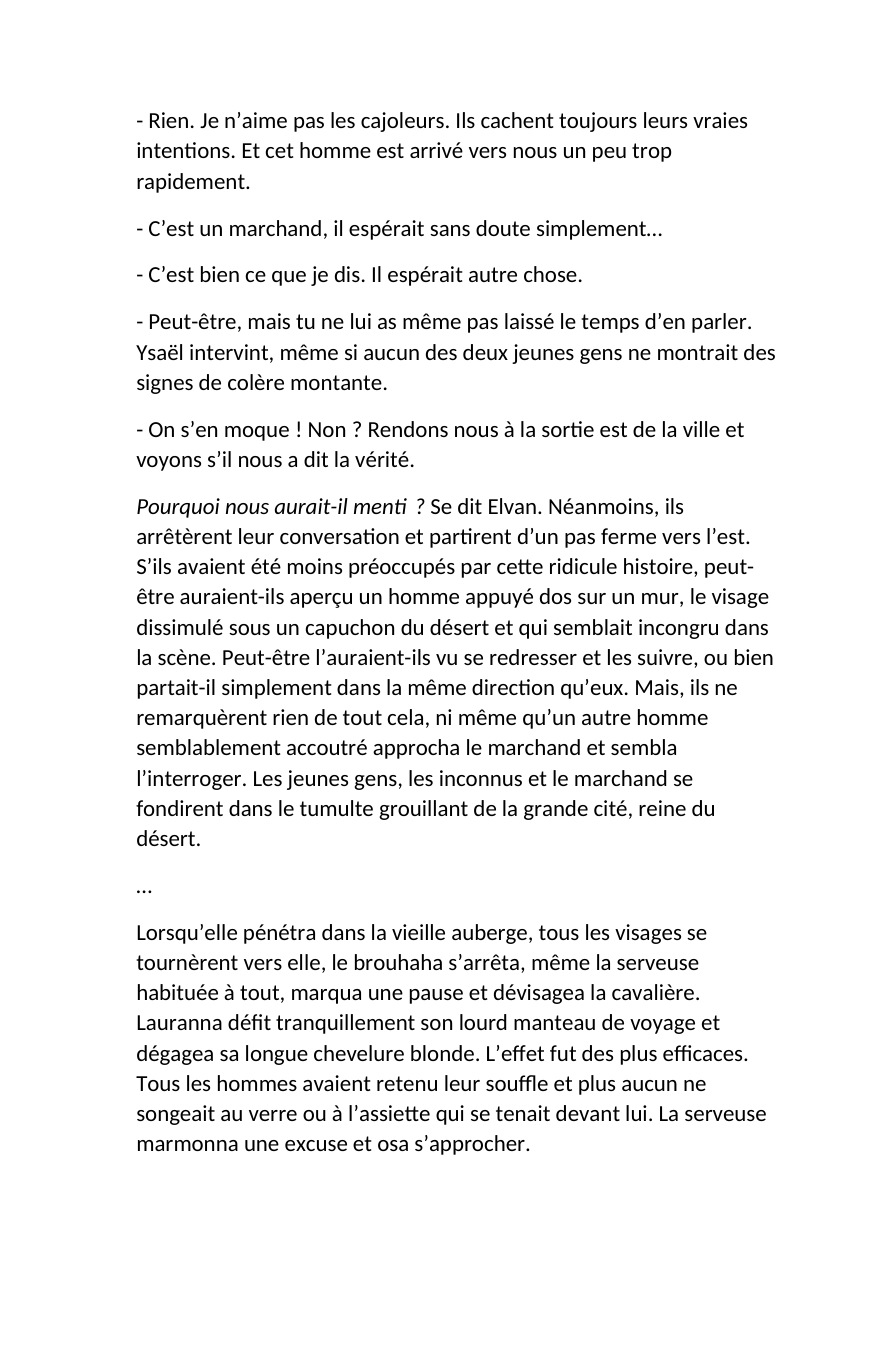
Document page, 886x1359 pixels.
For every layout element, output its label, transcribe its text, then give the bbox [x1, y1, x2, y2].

text Lorsqu’elle pénétra dans la vieille auberge, tous les visages se tournèrent vers elle, le brouhaha s’arrêta, même la serveuse habituée à tout, marqua une pause et dévisagea la cavalière. Lauranna défit tranquillement son lourd manteau de voyage et dégagea sa longue chevelure blonde. L’effet fut des plus efficaces. Tous les hommes avaient retenu leur souffle et plus aucun ne songeait au verre ou à l’assiette qui se tenait devant lui. La serveuse marmonna une excuse et osa s’approcher. [136, 918, 779, 1157]
text - Peut-être, mais tu ne lui as même pas laissé le temps d’en parler. Ysaël intervint, même si aucun des deux jeunes gens ne montrait des signes de colère montante. [136, 307, 779, 396]
text … [136, 871, 779, 899]
text - C’est bien ce que je dis. Il espérait autre chose. [136, 261, 779, 288]
text - C’est un marchand, il espérait sans doute simplement… [136, 214, 779, 242]
text - Rien. Je n’aime pas les cajoleurs. Ils cachent toujours leurs vraies intentions. Et cet homme est arrivé vers nous un peu trop rapidement. [136, 106, 779, 195]
text Pourquoi nous aurait-il menti ? Se dit Elvan. Néanmoins, ils arrêtèrent leur conversation et partirent d’un pas ferme vers l’est. S’ils avaient été moins préoccupés par cette ridicule histoire, peut-être auraient-ils aperçu un homme appuyé dos sur un mur, le visage dissimulé sous un capuchon du désert et qui semblait incongru dans la scène. Peut-être l’auraient-ils vu se redresser et les suivre, ou bien partait-il simplement dans la même direction qu’eux. Mais, ils ne remarquèrent rien de tout cela, ni même qu’un autre homme semblablement accoutré approcha le marchand et sembla l’interroger. Les jeunes gens, les inconnus et le marchand se fondirent dans le tumulte grouillant de la grande cité, reine du désert. [136, 492, 779, 852]
text - On s’en moque ! Non ? Rendons nous à la sortie est de la ville et voyons s’il nous a dit la vérité. [136, 415, 779, 473]
